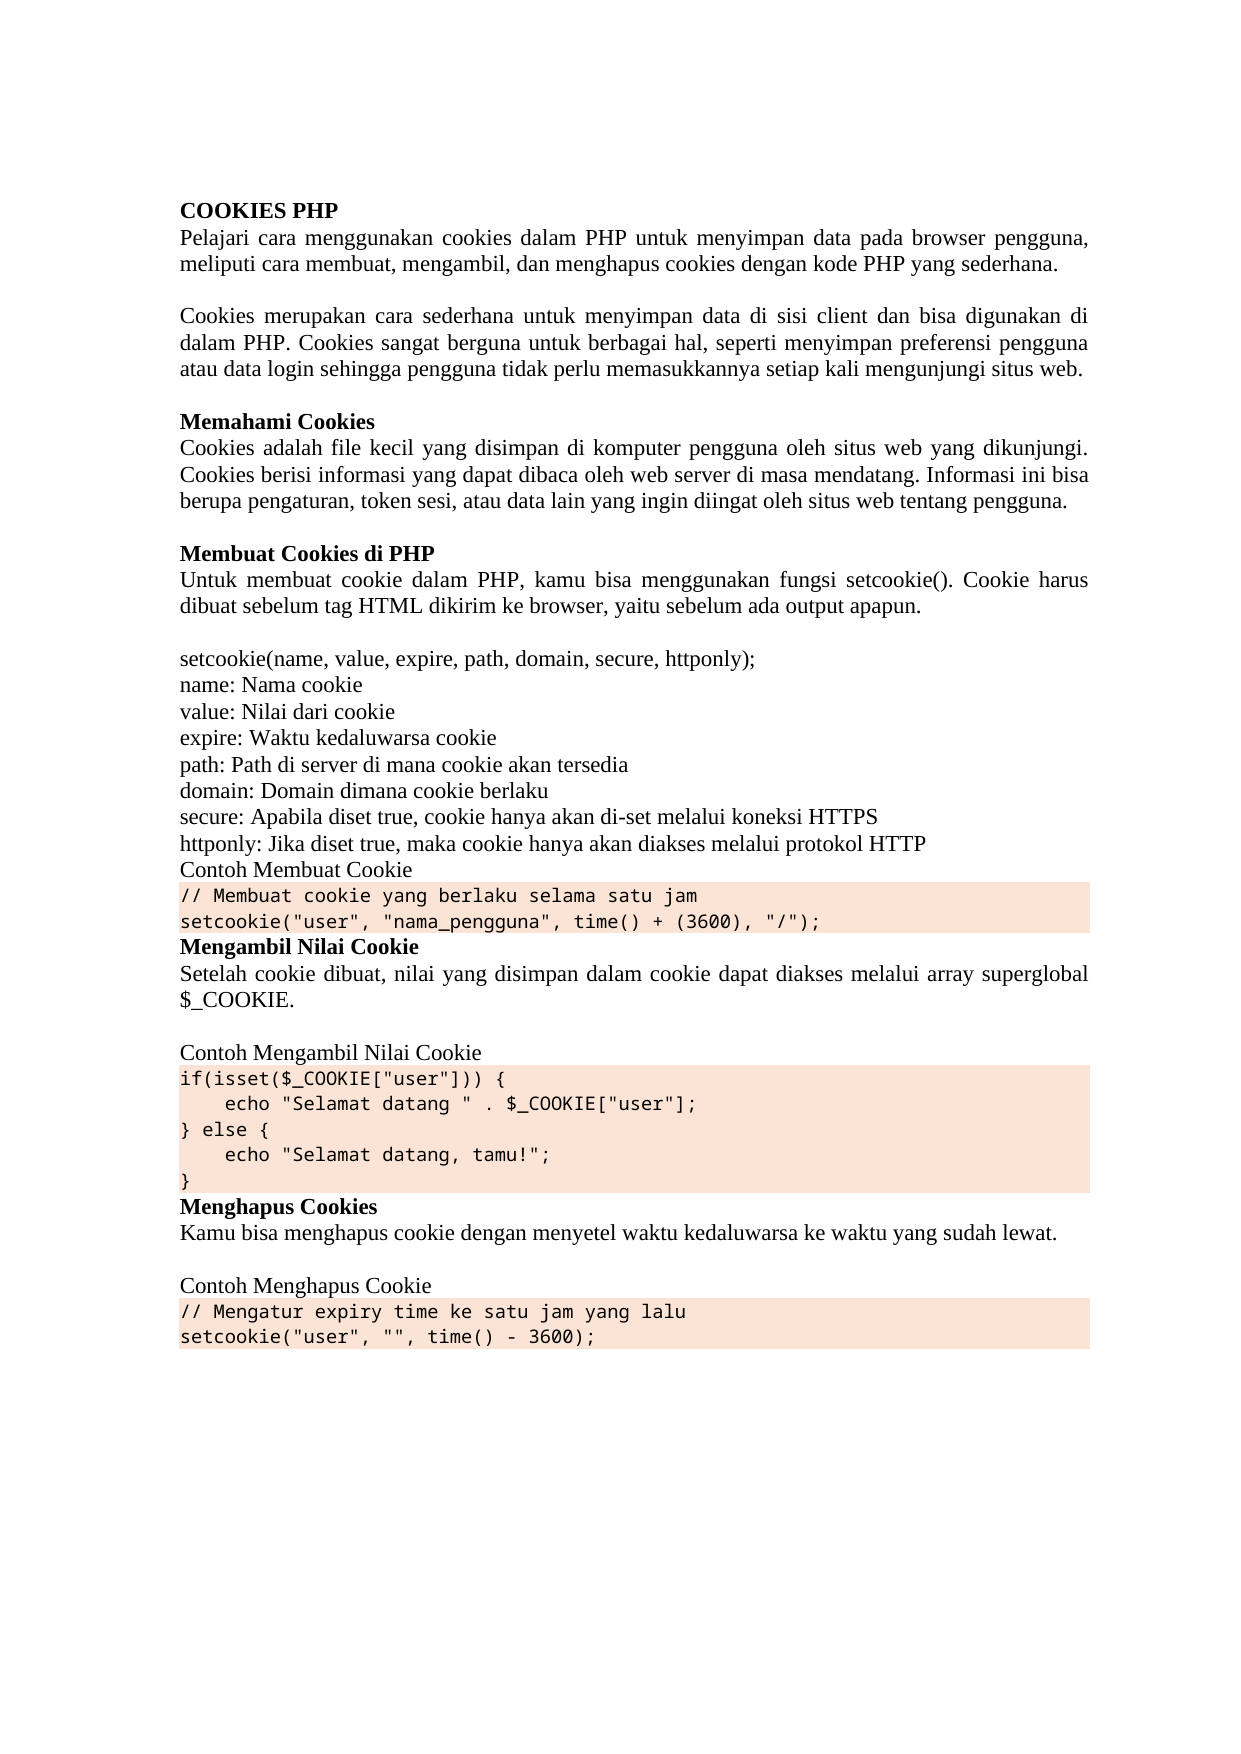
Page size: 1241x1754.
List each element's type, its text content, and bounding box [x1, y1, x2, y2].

text // Mengatur expiry time ke satu jam yang lalu [179, 1298, 1090, 1324]
text Mengambil Nilai Cookie [179, 933, 1090, 960]
text Memahami Cookies [179, 408, 1090, 434]
text echo "Selamat datang " . $_COOKIE["user"]; [179, 1091, 1090, 1116]
text Untuk membuat cookie dalam PHP, kamu bisa menggunakan fungsi setcookie(). Cookie harus dibuat sebelum tag HTML dikirim ke browser, yaitu sebelum ada output apapun. [179, 566, 1090, 619]
text } [179, 1167, 1090, 1193]
text path: Path di server di mana cookie akan tersedia [179, 751, 1090, 777]
text domain: Domain dimana cookie berlaku [179, 777, 1090, 803]
text Contoh Mengambil Nilai Cookie [179, 1039, 1090, 1065]
text Pelajari cara menggunakan cookies dalam PHP untuk menyimpan data pada browser pengguna, meliputi cara membuat, mengambil, dan menghapus cookies dengan kode PHP yang sederhana. [179, 223, 1090, 276]
text setcookie("user", "", time() - 3600); [179, 1324, 1090, 1349]
text // Membuat cookie yang berlaku selama satu jam [179, 882, 1090, 908]
text Menghapus Cookies [179, 1193, 1090, 1219]
text expire: Waktu kedaluwarsa cookie [179, 724, 1090, 751]
text Contoh Membuat Cookie [179, 856, 1090, 882]
text COOKIES PHP [179, 197, 1090, 223]
text if(isset($_COOKIE["user"])) { [179, 1065, 1090, 1091]
text echo "Selamat datang, tamu!"; [179, 1142, 1090, 1167]
text httponly: Jika diset true, maka cookie hanya akan diakses melalui protokol HTTP [179, 830, 1090, 856]
text Cookies adalah file kecil yang disimpan di komputer pengguna oleh situs web yang dikunjungi. Cookies berisi informasi yang dapat dibaca oleh web server di masa mendatang. Informasi ini bisa berupa pengaturan, token sesi, atau data lain yang ingin diingat oleh situs web tentang pengguna. [179, 434, 1090, 513]
text secure: Apabila diset true, cookie hanya akan di-set melalui koneksi HTTPS [179, 803, 1090, 830]
text Cookies merupakan cara sederhana untuk menyimpan data di sisi client dan bisa digunakan di dalam PHP. Cookies sangat berguna untuk berbagai hal, seperti menyimpan preferensi pengguna atau data login sehingga pengguna tidak perlu memasukkannya setiap kali mengunjungi situs web. [179, 303, 1090, 382]
text value: Nilai dari cookie [179, 698, 1090, 724]
text Membuat Cookies di PHP [179, 540, 1090, 566]
text Setelah cookie dibuat, nilai yang disimpan dalam cookie dapat diakses melalui array superglobal $_COOKIE. [179, 960, 1090, 1012]
text Kamu bisa menghapus cookie dengan menyetel waktu kedaluwarsa ke waktu yang sudah lewat. [179, 1219, 1090, 1246]
text name: Nama cookie [179, 672, 1090, 698]
text } else { [179, 1116, 1090, 1142]
text Contoh Menghapus Cookie [179, 1272, 1090, 1298]
text setcookie(name, value, expire, path, domain, secure, httponly); [179, 645, 1090, 672]
text setcookie("user", "nama_pengguna", time() + (3600), "/"); [179, 908, 1090, 933]
